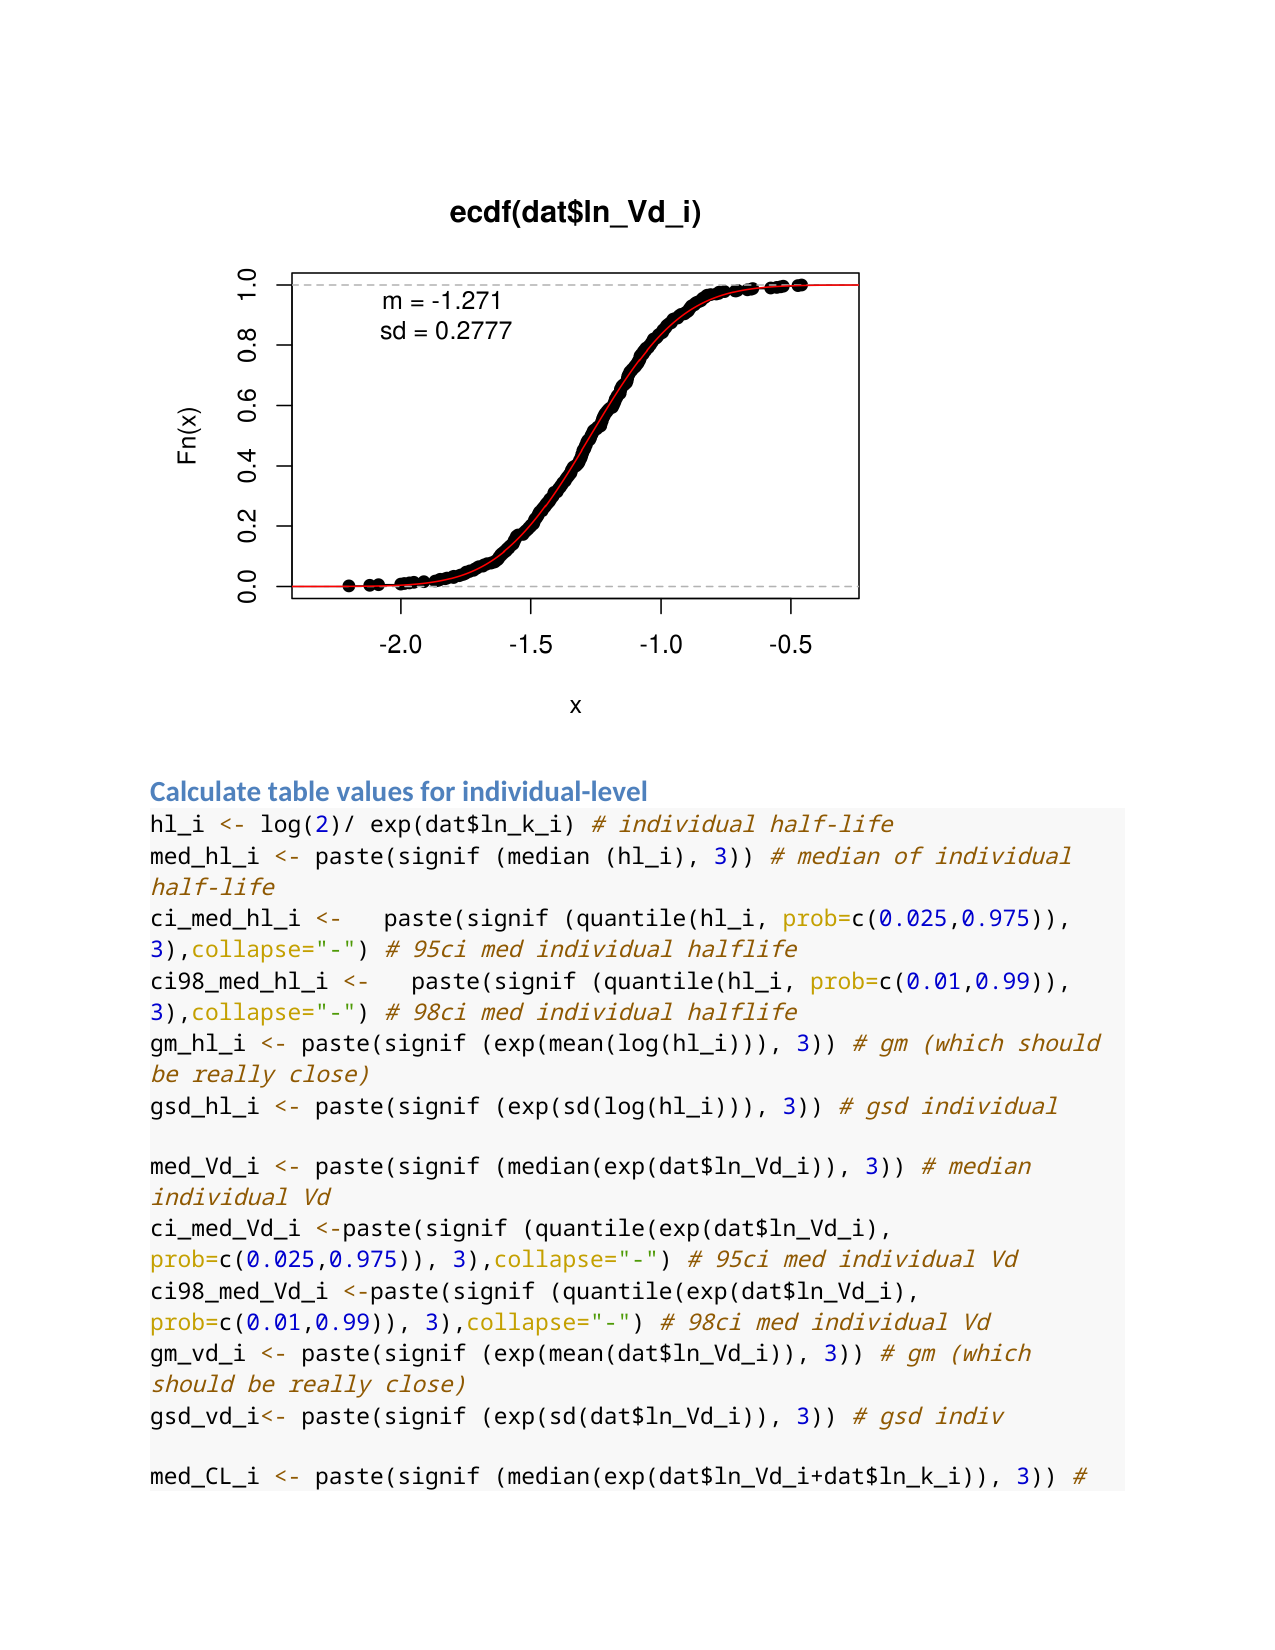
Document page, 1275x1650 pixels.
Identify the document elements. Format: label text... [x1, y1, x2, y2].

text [150, 808, 1125, 1491]
subtitle Calculate table values for individual-level [150, 773, 1125, 808]
picture [168, 150, 922, 752]
